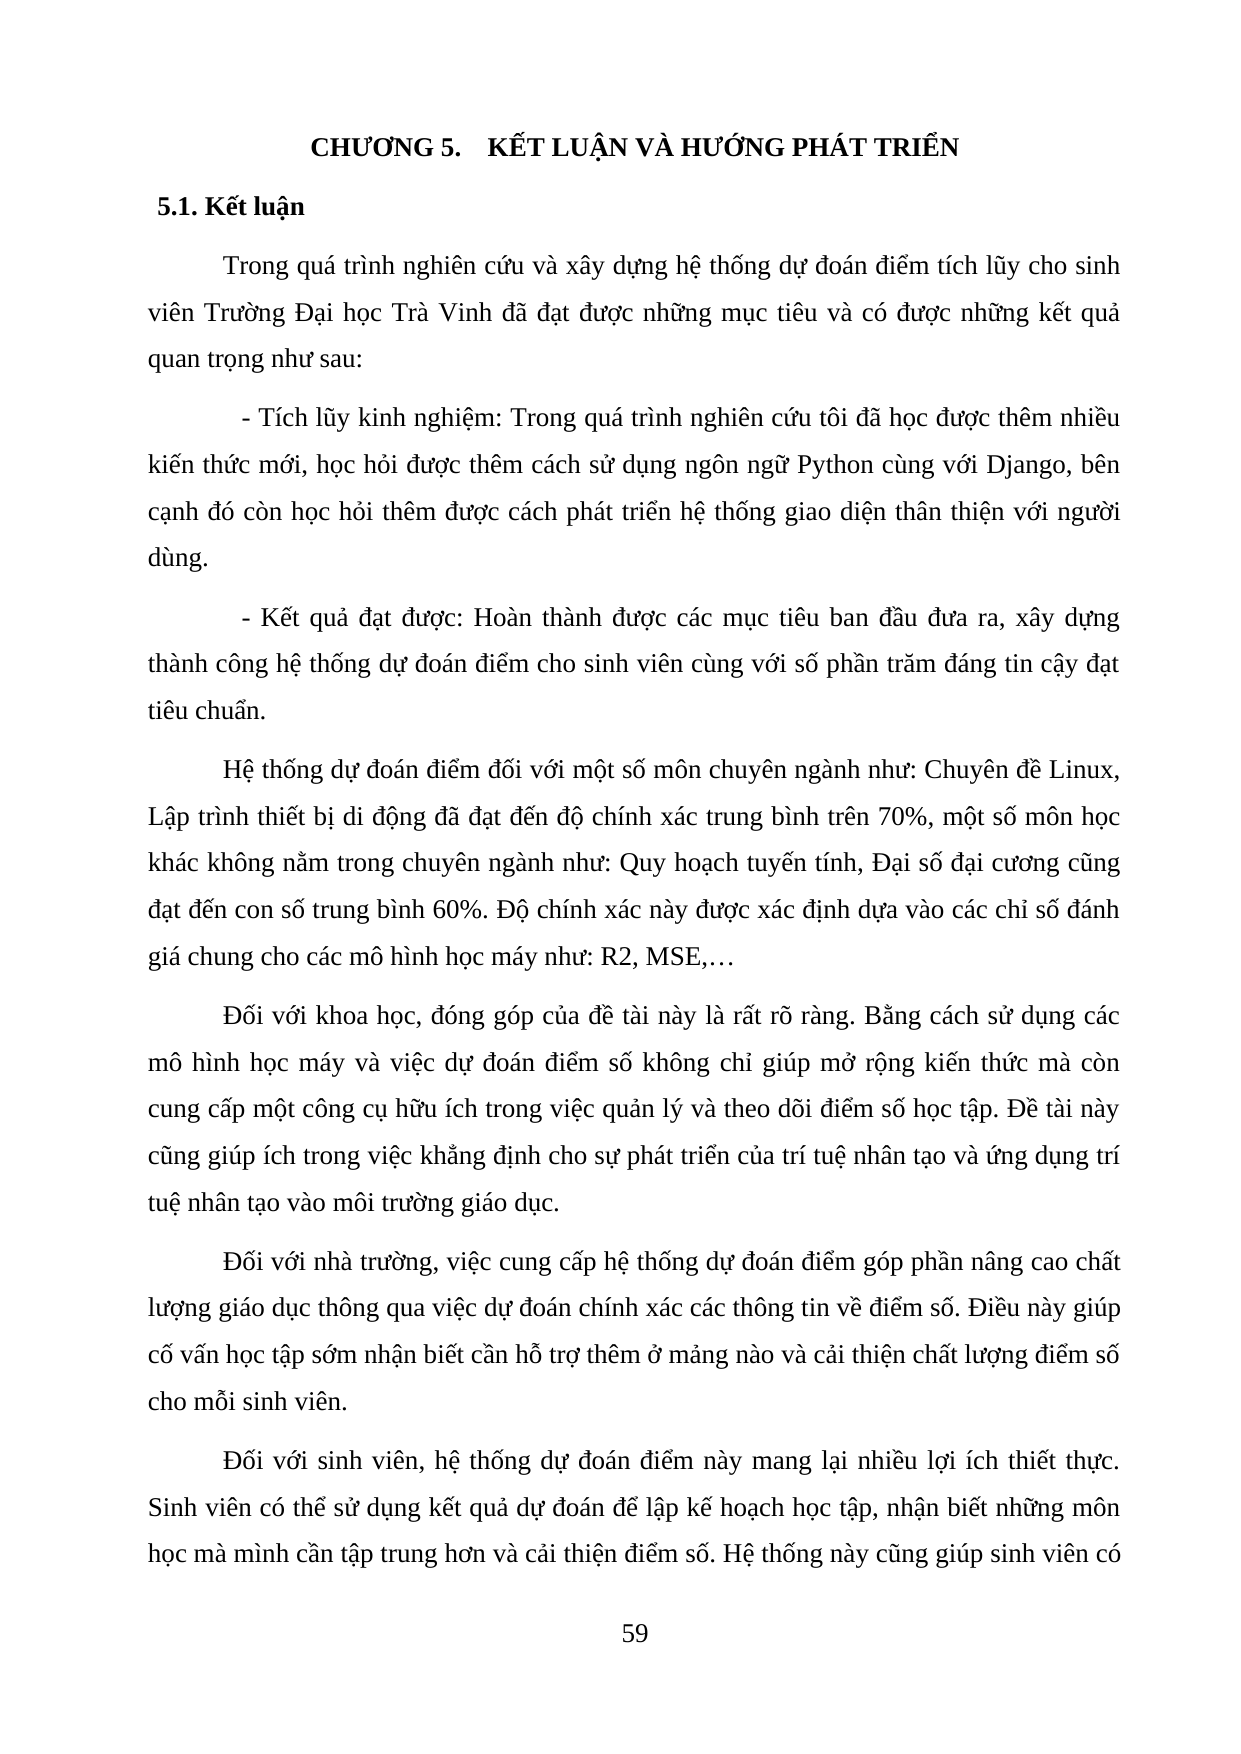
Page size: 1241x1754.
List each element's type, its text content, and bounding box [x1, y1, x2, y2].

text Trong quá trình nghiên cứu và xây dựng hệ thống dự đoán điểm tích lũy cho sinh viên Trường Đại học Trà Vinh đã đạt được những mục tiêu và có được những kết quả quan trọng như sau: [148, 249, 1122, 373]
text - Tích lũy kinh nghiệm: Trong quá trình nghiên cứu tôi đã học được thêm nhiều kiến thức mới, học hỏi được thêm cách sử dụng ngôn ngữ Python cùng với Django, bên cạnh đó còn học hỏi thêm được cách phát triển hệ thống giao diện thân thiện với người dùng. [148, 401, 1122, 573]
subtitle Kết luận [157, 190, 1122, 221]
text Đối với khoa học, đóng góp của đề tài này là rất rõ ràng. Bằng cách sử dụng các mô hình học máy và việc dự đoán điểm số không chỉ giúp mở rộng kiến thức mà còn cung cấp một công cụ hữu ích trong việc quản lý và theo dõi điểm số học tập. Đề tài này cũng giúp ích trong việc khẳng định cho sự phát triển của trí tuệ nhân tạo và ứng dụng trí tuệ nhân tạo vào môi trường giáo dục. [148, 999, 1122, 1217]
text Hệ thống dự đoán điểm đối với một số môn chuyên ngành như: Chuyên đề Linux, Lập trình thiết bị di động đã đạt đến độ chính xác trung bình trên 70%, một số môn học khác không nằm trong chuyên ngành như: Quy hoạch tuyến tính, Đại số đại cương cũng đạt đến con số trung bình 60%. Độ chính xác này được xác định dựa vào các chỉ số đánh giá chung cho các mô hình học máy như: R2, MSE,… [148, 753, 1122, 971]
subtitle KẾT LUẬN VÀ HƯỚNG PHÁT TRIỂN [148, 131, 1122, 162]
text - Kết quả đạt được: Hoàn thành được các mục tiêu ban đầu đưa ra, xây dựng thành công hệ thống dự đoán điểm cho sinh viên cùng với số phần trăm đáng tin cậy đạt tiêu chuẩn. [148, 601, 1122, 725]
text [148, 1444, 1122, 1568]
text Đối với nhà trường, việc cung cấp hệ thống dự đoán điểm góp phần nâng cao chất lượng giáo dục thông qua việc dự đoán chính xác các thông tin về điểm số. Điều này giúp cố vấn học tập sớm nhận biết cần hỗ trợ thêm ở mảng nào và cải thiện chất lượng điểm số cho mỗi sinh viên. [148, 1245, 1122, 1416]
